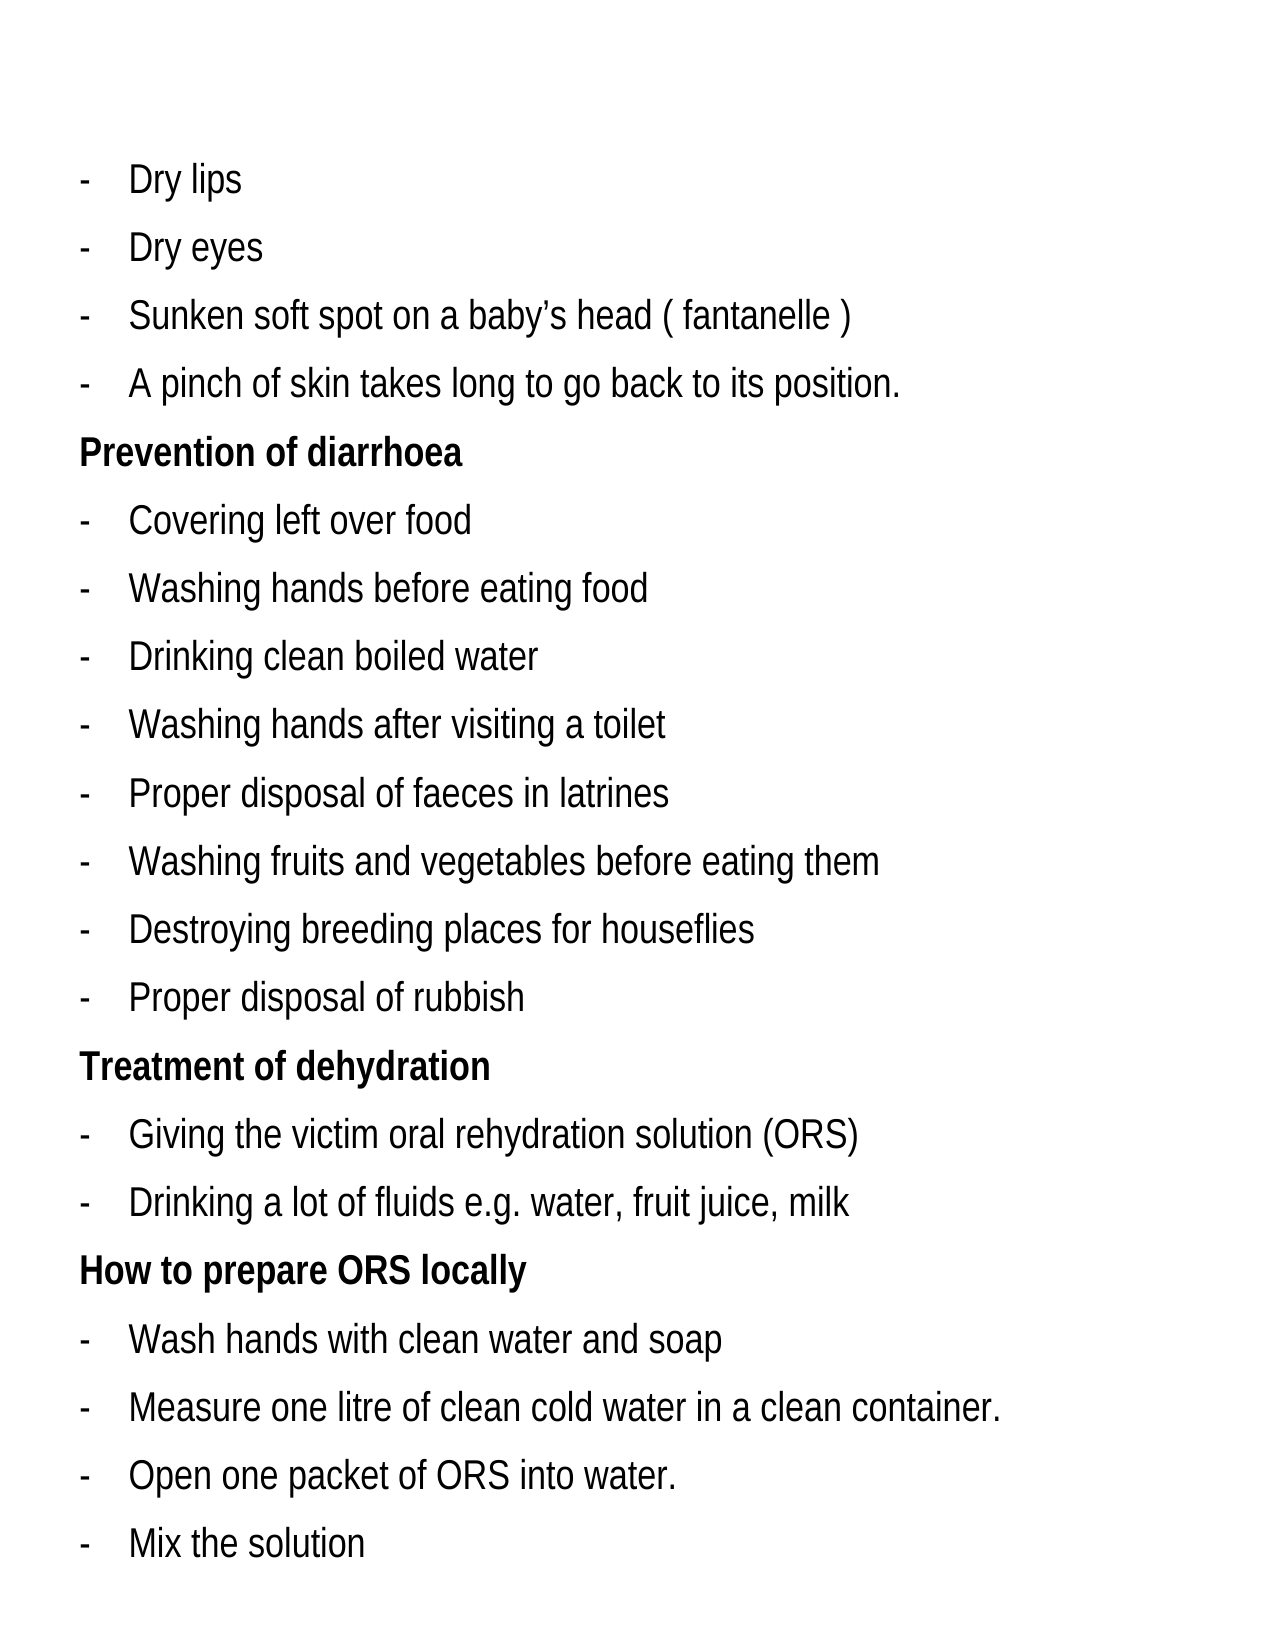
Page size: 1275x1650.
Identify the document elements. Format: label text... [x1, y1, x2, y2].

text - Open one packet of ORS into water. [79, 1451, 1123, 1498]
text - Drinking a lot of fluids e.g. water, fruit juice, milk [79, 1178, 1123, 1225]
text - Covering left over food [79, 495, 1123, 543]
text - Washing fruits and vegetables before eating them [79, 836, 1123, 884]
text - Washing hands after visiting a toilet [79, 700, 1123, 748]
text - Measure one litre of clean cold water in a clean container. [79, 1382, 1123, 1430]
text - Drinking clean boiled water [79, 632, 1123, 679]
text - Giving the victim oral rehydration solution (ORS) [79, 1109, 1123, 1157]
text How to prepare ORS locally [79, 1246, 1123, 1294]
text Treatment of dehydration [79, 1041, 1123, 1089]
text - Wash hands with clean water and soap [79, 1314, 1123, 1362]
text - Dry lips [79, 154, 1123, 202]
text - Dry eyes [79, 222, 1123, 270]
text - Mix the solution [79, 1519, 1123, 1567]
text - A pinch of skin takes long to go back to its position. [79, 359, 1123, 407]
text - Washing hands before eating food [79, 563, 1123, 611]
text Prevention of diarrhoea [79, 427, 1123, 475]
text - Proper disposal of faeces in latrines [79, 768, 1123, 816]
text - Proper disposal of rubbish [79, 973, 1123, 1021]
text - Sunken soft spot on a baby’s head ( fantanelle ) [79, 291, 1123, 338]
text - Destroying breeding places for houseflies [79, 905, 1123, 952]
